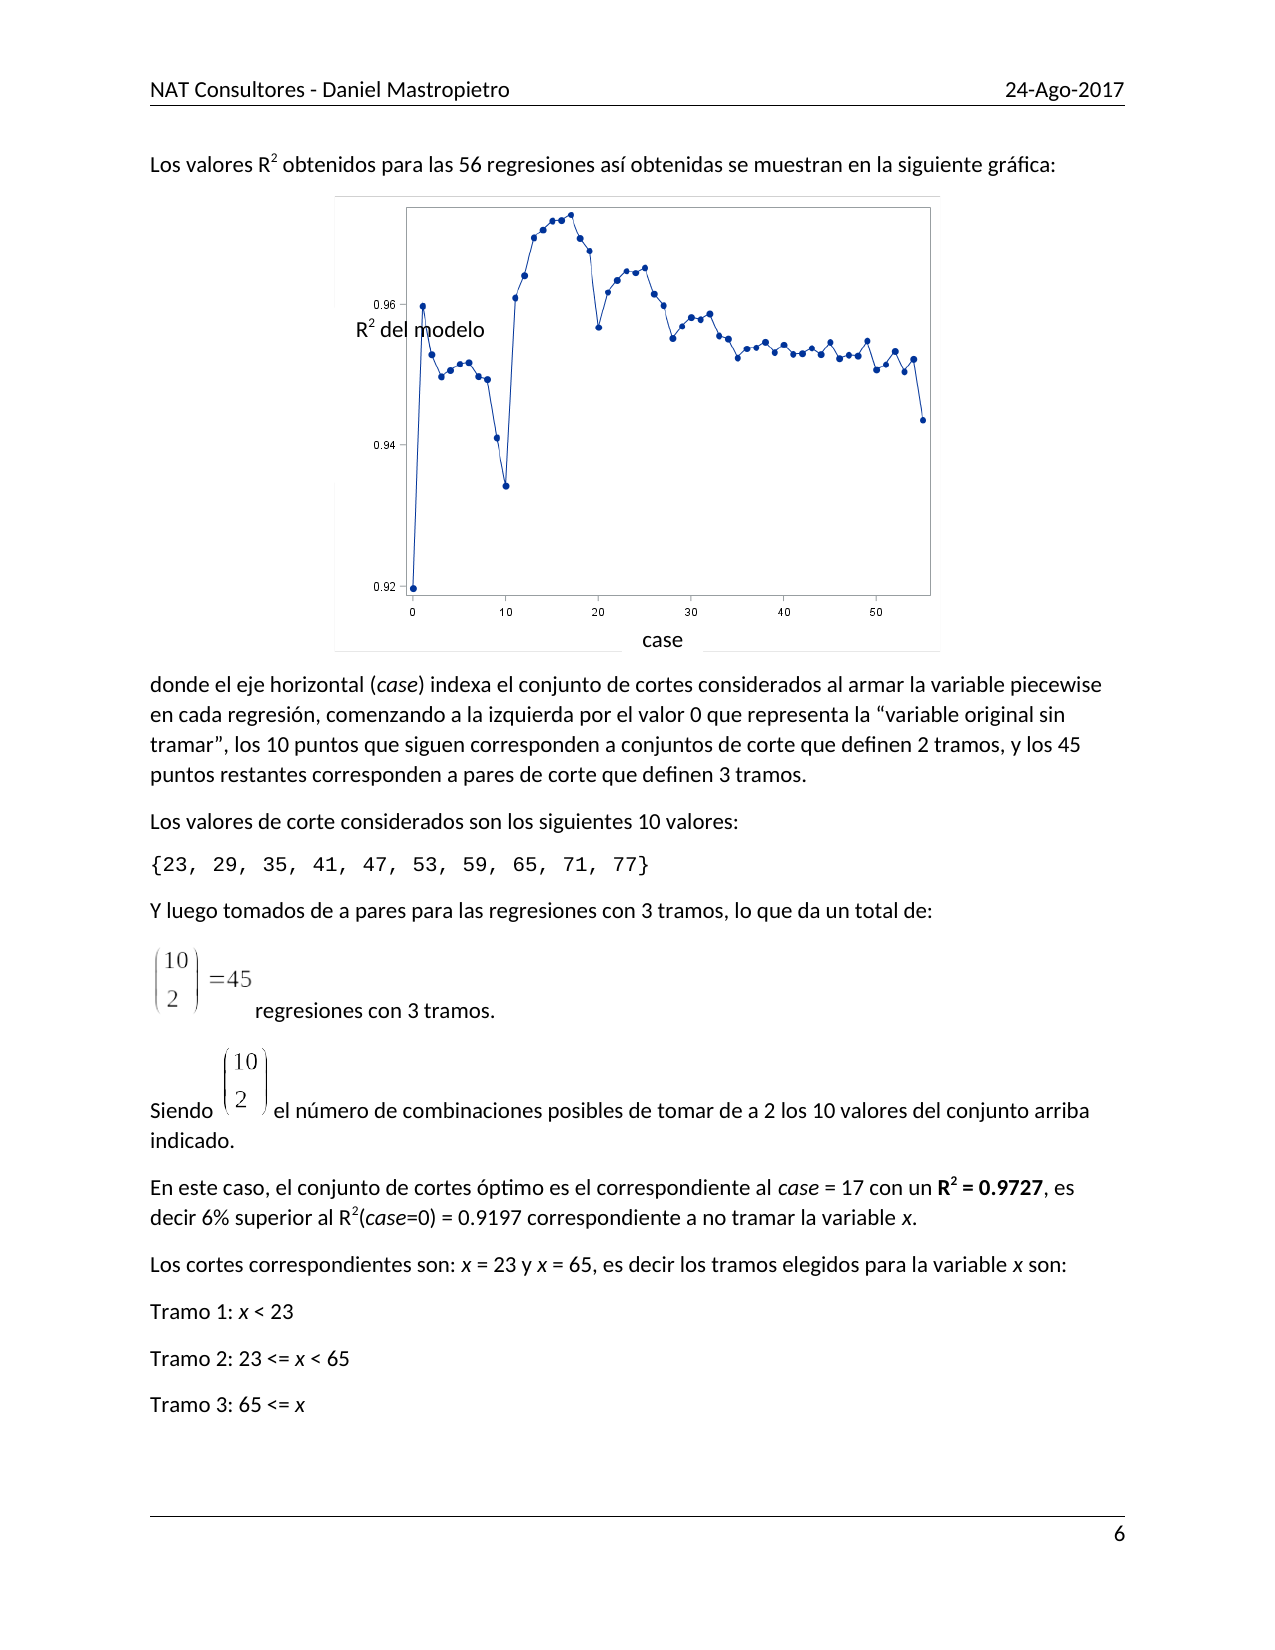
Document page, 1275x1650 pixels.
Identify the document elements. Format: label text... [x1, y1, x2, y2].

text Tramo 2: 23 <= x < 65 [150, 1344, 1125, 1372]
picture [334, 196, 941, 652]
text {23, 29, 35, 41, 47, 53, 59, 65, 71, 77} [150, 854, 1125, 878]
text Y luego tomados de a pares para las regresiones con 3 tramos, lo que da un total de: [150, 897, 1125, 924]
text Tramo 3: 65 <= x [150, 1391, 1125, 1418]
text Los valores de corte considerados son los siguientes 10 valores: [150, 807, 1125, 836]
text Siendo el número de combinaciones posibles de tomar de a 2 los 10 valores del conjunto arriba indicado. [150, 1043, 1125, 1154]
text Tramo 1: x < 23 [150, 1297, 1125, 1325]
text regresiones con 3 tramos. [150, 943, 1125, 1024]
text Los cortes correspondientes son: x = 23 y x = 65, es decir los tramos elegidos para la variable x son: [150, 1250, 1125, 1278]
text Los valores R2 obtenidos para las 56 regresiones así obtenidas se muestran en la siguiente gráfica: [150, 150, 1125, 178]
text En este caso, el conjunto de cortes óptimo es el correspondiente al case = 17 con un R2 = 0.9727, es decir 6% superior al R2(case=0) = 0.9197 correspondiente a no tramar la variable x. [150, 1173, 1125, 1231]
text donde el eje horizontal (case) indexa el conjunto de cortes considerados al armar la variable piecewise en cada regresión, comenzando a la izquierda por el valor 0 que representa la “variable original sin tramar”, los 10 puntos que siguen corresponden a conjuntos de corte que definen 2 tramos, y los 45 puntos restantes corresponden a pares de corte que definen 3 tramos. [150, 670, 1125, 789]
